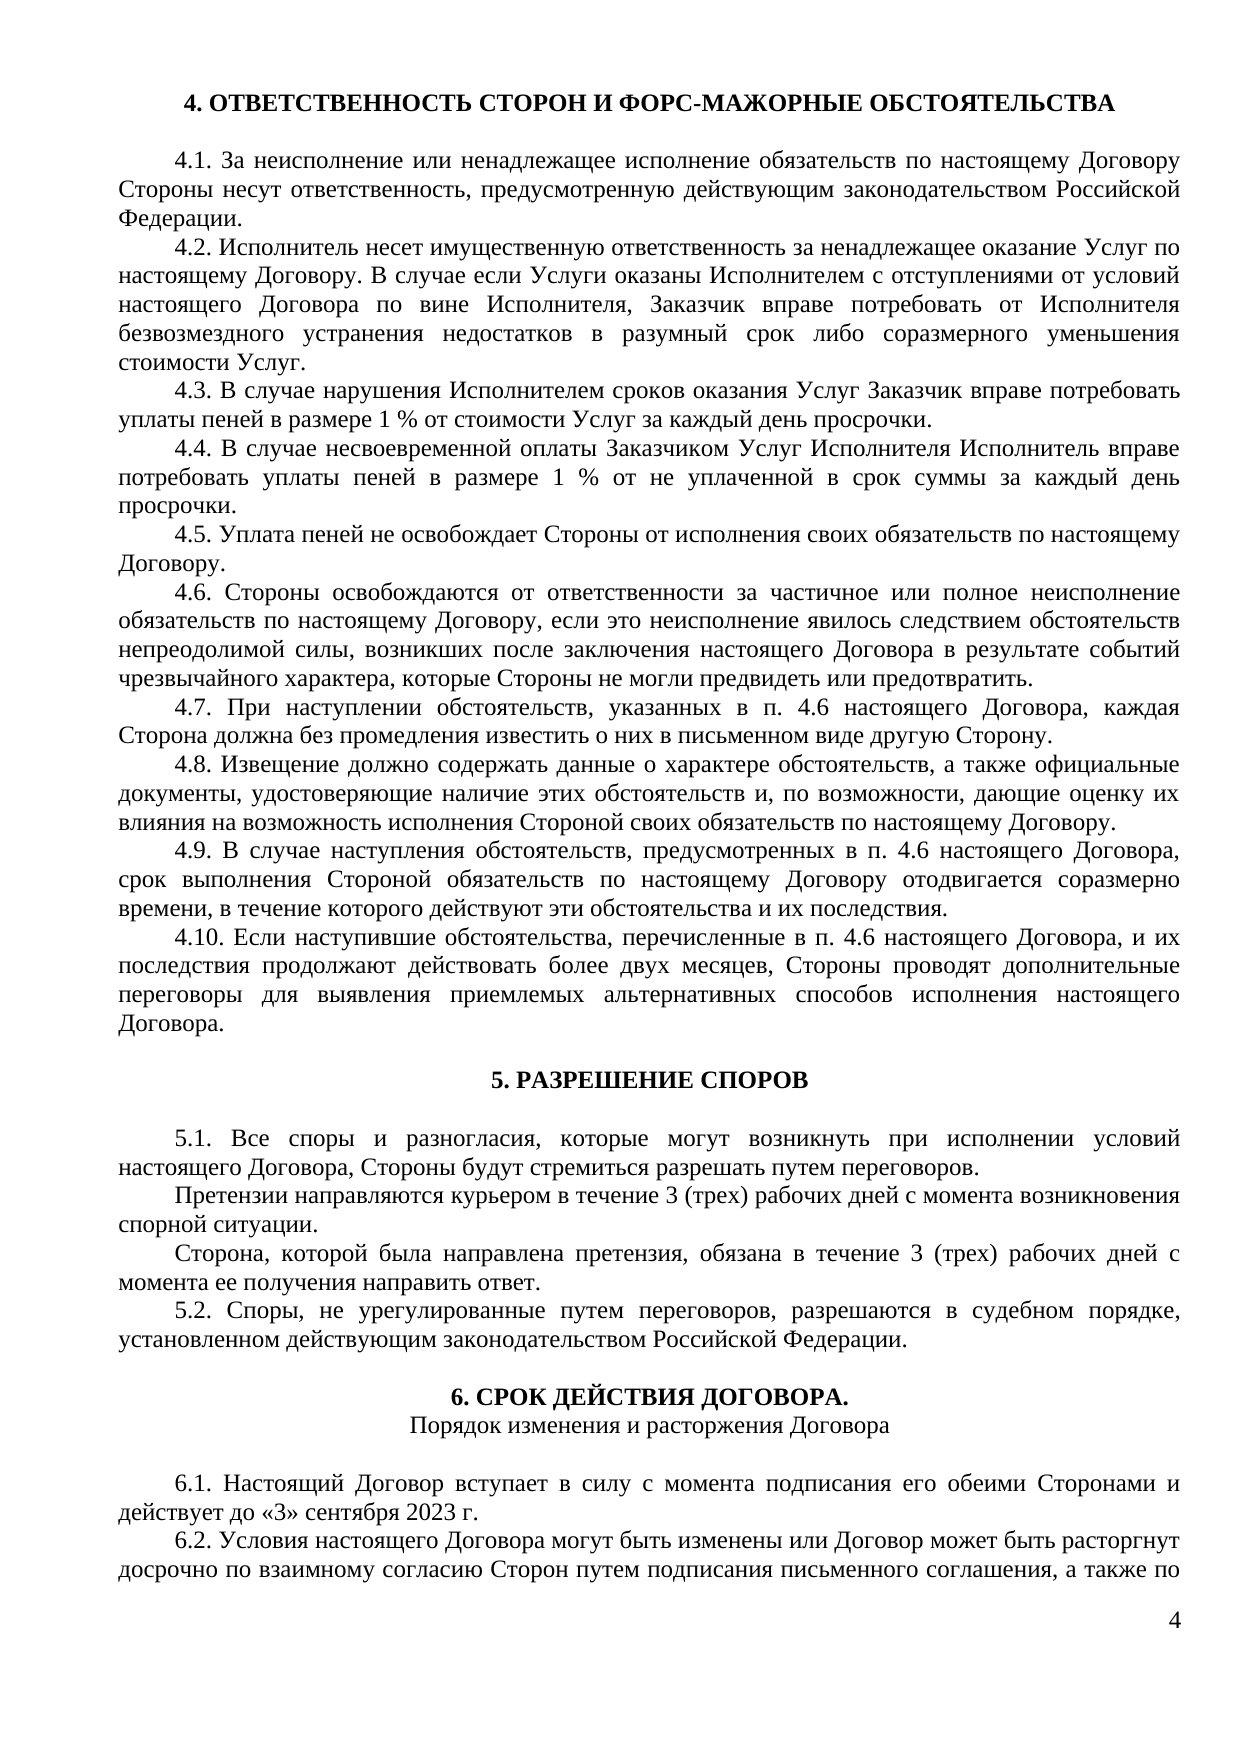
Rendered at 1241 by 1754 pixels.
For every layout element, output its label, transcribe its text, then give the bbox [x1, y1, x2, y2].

text 4.5. Уплата пеней не освобождает Стороны от исполнения своих обязательств по настоящему Договору. [118, 519, 1181, 577]
text 4.7. При наступлении обстоятельств, указанных в п. 4.6 настоящего Договора, каждая Сторона должна без промедления известить о них в письменном виде другую Сторону. [118, 692, 1181, 749]
text 4.2. Исполнитель несет имущественную ответственность за ненадлежащее оказание Услуг по настоящему Договору. В случае если Услуги оказаны Исполнителем с отступлениями от условий настоящего Договора по вине Исполнителя, Заказчик вправе потребовать от Исполнителя безвозмездного устранения недостатков в разумный срок либо соразмерного уменьшения стоимости Услуг. [118, 232, 1181, 375]
text 4.4. В случае несвоевременной оплаты Заказчиком Услуг Исполнителя Исполнитель вправе потребовать уплаты пеней в размере 1 % от не уплаченной в срок суммы за каждый день просрочки. [118, 433, 1181, 519]
text 5.2. Споры, не урегулированные путем переговоров, разрешаются в судебном порядке, установленном действующим законодательством Российской Федерации. [118, 1295, 1181, 1353]
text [118, 1525, 1181, 1583]
text 5.1. Все споры и разногласия, которые могут возникнуть при исполнении условий настоящего Договора, Стороны будут стремиться разрешать путем переговоров. [118, 1123, 1181, 1180]
text 4. ОТВЕТСТВЕННОСТЬ СТОРОН И ФОРС-МАЖОРНЫЕ ОБСТОЯТЕЛЬСТВА [118, 88, 1181, 117]
text 4.10. Если наступившие обстоятельства, перечисленные в п. 4.6 настоящего Договора, и их последствия продолжают действовать более двух месяцев, Стороны проводят дополнительные переговоры для выявления приемлемых альтернативных способов исполнения настоящего Договора. [118, 922, 1181, 1037]
text Сторона, которой была направлена претензия, обязана в течение 3 (трех) рабочих дней с момента ее получения направить ответ. [118, 1238, 1181, 1295]
text 6.1. Настоящий Договор вступает в силу с момента подписания его обеими Сторонами и действует до «3» сентября 2023 г. [118, 1468, 1181, 1525]
text 6. СРОК ДЕЙСТВИЯ ДОГОВОРА. [118, 1382, 1181, 1410]
text 4.9. В случае наступления обстоятельств, предусмотренных в п. 4.6 настоящего Договора, срок выполнения Стороной обязательств по настоящему Договору отодвигается соразмерно времени, в течение которого действуют эти обстоятельства и их последствия. [118, 835, 1181, 922]
text 4.6. Стороны освобождаются от ответственности за частичное или полное неисполнение обязательств по настоящему Договору, если это неисполнение явилось следствием обстоятельств непреодолимой силы, возникших после заключения настоящего Договора в результате событий чрезвычайного характера, которые Стороны не могли предвидеть или предотвратить. [118, 577, 1181, 692]
text Порядок изменения и расторжения Договора [118, 1410, 1181, 1439]
text 5. РАЗРЕШЕНИЕ СПОРОВ [118, 1065, 1181, 1094]
text 4.8. Извещение должно содержать данные о характере обстоятельств, а также официальные документы, удостоверяющие наличие этих обстоятельств и, по возможности, дающие оценку их влияния на возможность исполнения Стороной своих обязательств по настоящему Договору. [118, 749, 1181, 835]
text 4.3. В случае нарушения Исполнителем сроков оказания Услуг Заказчик вправе потребовать уплаты пеней в размере 1 % от стоимости Услуг за каждый день просрочки. [118, 375, 1181, 433]
text 4.1. За неисполнение или ненадлежащее исполнение обязательств по настоящему Договору Стороны несут ответственность, предусмотренную действующим законодательством Российской Федерации. [118, 145, 1181, 232]
text Претензии направляются курьером в течение 3 (трех) рабочих дней с момента возникновения спорной ситуации. [118, 1180, 1181, 1238]
